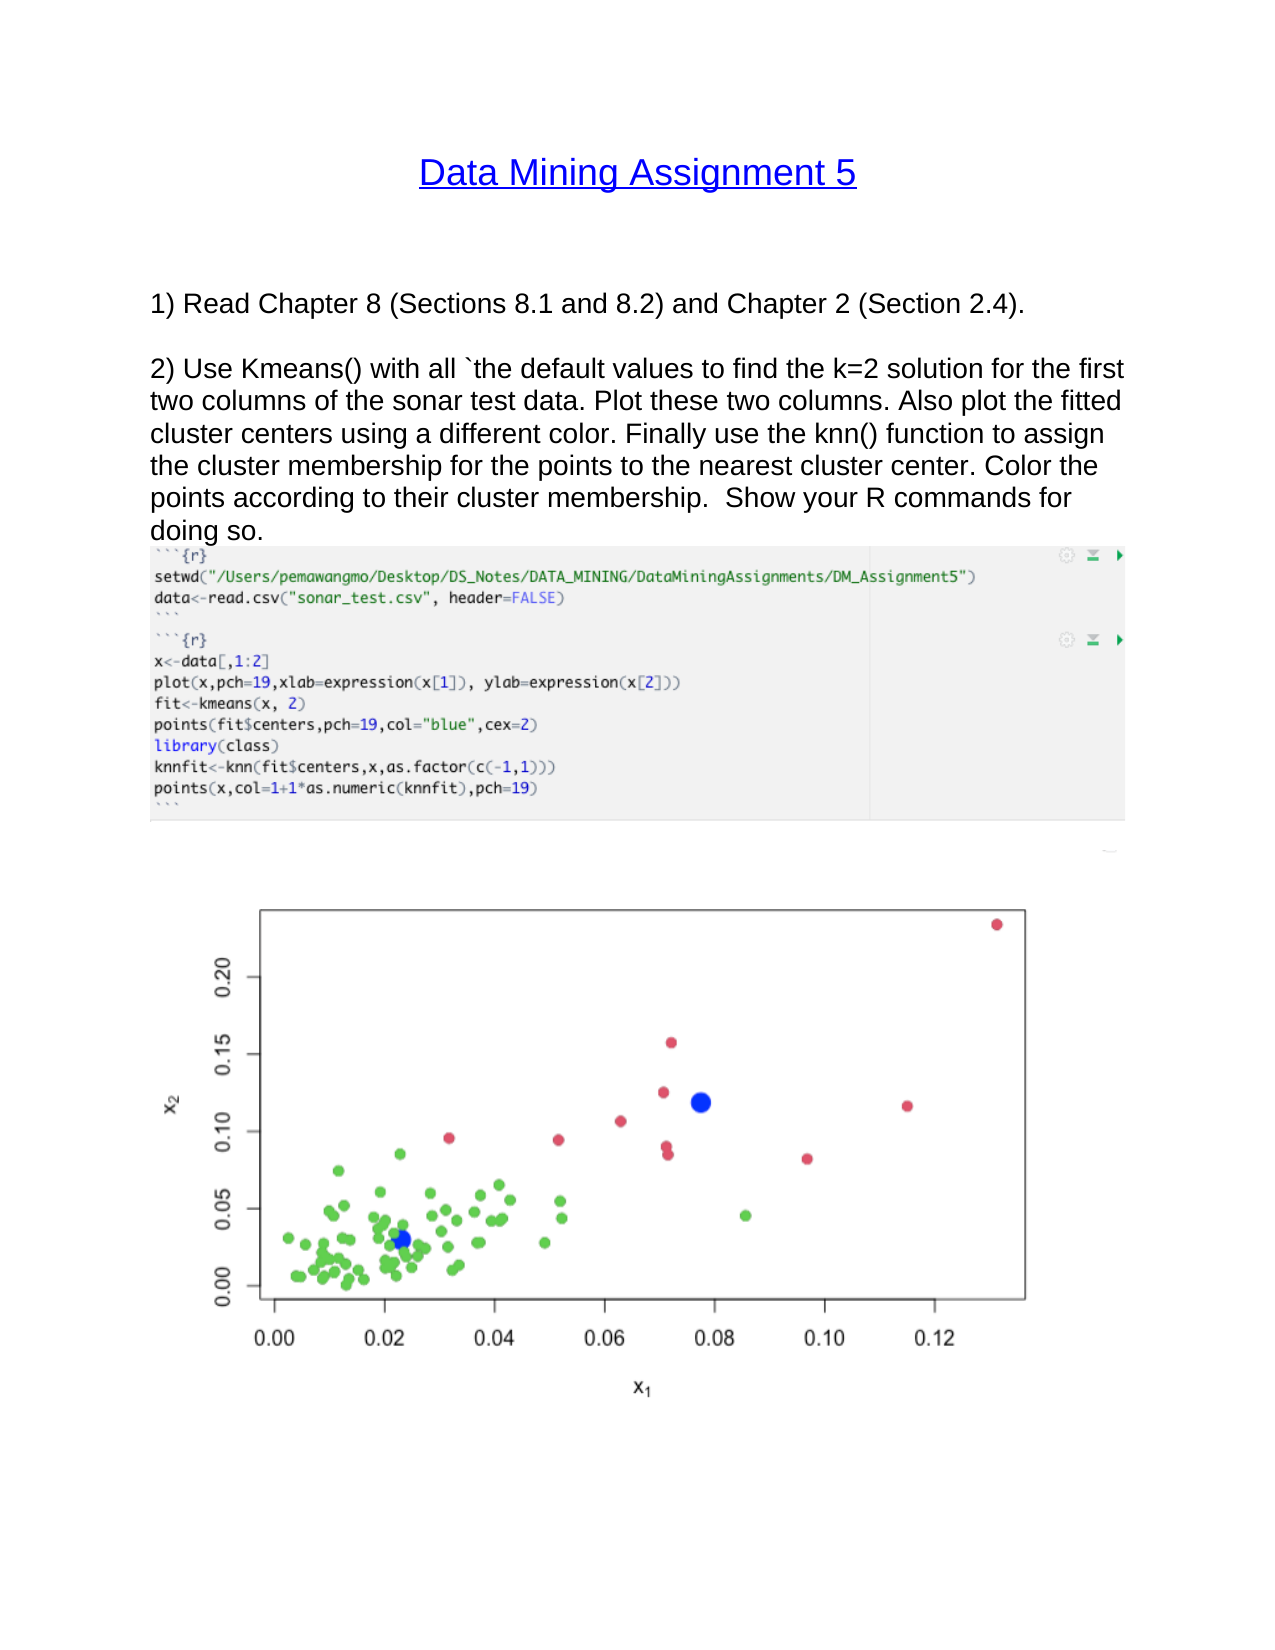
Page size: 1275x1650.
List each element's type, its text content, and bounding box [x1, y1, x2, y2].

text 1) Read Chapter 8 (Sections 8.1 and 8.2) and Chapter 2 (Section 2.4). 2) Use Kmeans() with all `the default values to find the k=2 solution for the first two columns of the sonar test data. Plot these two columns. Also plot the fitted cluster centers using a different color. Finally use the knn() function to assign the cluster membership for the points to the nearest cluster center. Color the points according to their cluster membership. Show your R commands for doing so. [150, 222, 1125, 546]
picture [150, 850, 1125, 1421]
text Data Mining Assignment 5 [150, 150, 1125, 193]
picture [150, 546, 1125, 822]
